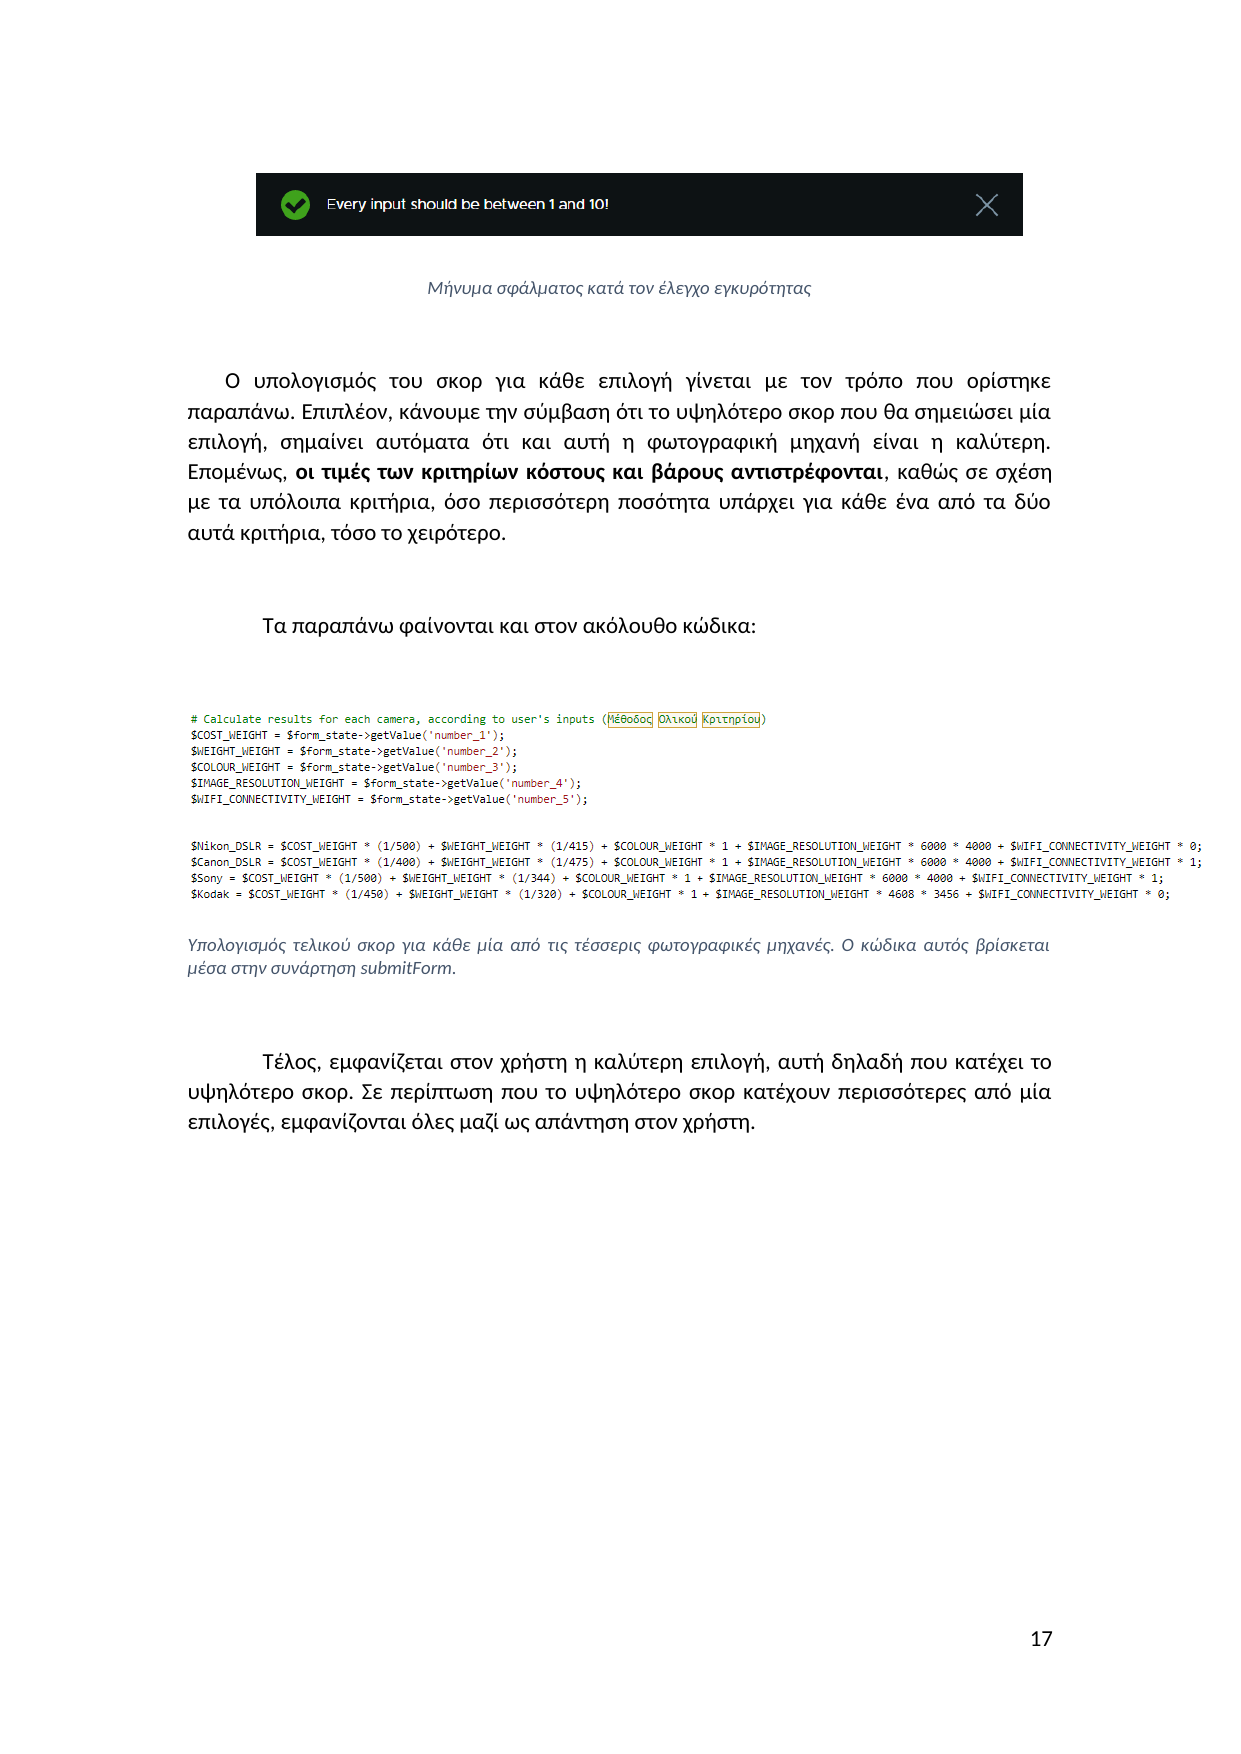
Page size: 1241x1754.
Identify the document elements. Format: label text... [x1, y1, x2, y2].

text Τα παραπάνω φαίνονται και στον ακόλουθο κώδικα: [187, 611, 1053, 639]
text Τέλος, εμφανίζεται στον χρήστη η καλύτερη επιλογή, αυτή δηλαδή που κατέχει το υψηλότερο σκορ. Σε περίπτωση που το υψηλότερο σκορ κατέχουν περισσότερες από μία επιλογές, εμφανίζονται όλες μαζί ως απάντηση στον χρήστη. [187, 1047, 1053, 1135]
text Υπολογισμός τελικού σκορ για κάθε μία από τις τέσσερις φωτογραφικές μηχανές. Ο κώδικα αυτός βρίσκεται μέσα στην συνάρτηση submitForm. [187, 933, 1053, 979]
text Ο υπολογισμός του σκορ για κάθε επιλογή γίνεται με τον τρόπο που ορίστηκε παραπάνω. Επιπλέον, κάνουμε την σύμβαση ότι το υψηλότερο σκορ που θα σημειώσει μία επιλογή, σημαίνει αυτόματα ότι και αυτή η φωτογραφική μηχανή είναι η καλύτερη. Επομένως, οι τιμές των κριτηρίων κόστους και βάρους αντιστρέφονται, καθώς σε σχέση με τα υπόλοιπα κριτήρια, όσο περισσότερη ποσότητα υπάρχει για κάθε ένα από τα δύο αυτά κριτήρια, τόσο το χειρότερο. [187, 367, 1053, 546]
text Μήνυμα σφάλματος κατά τον έλεγχο εγκυρότητας [187, 276, 1053, 299]
picture [187, 705, 1211, 915]
picture [241, 150, 1037, 257]
